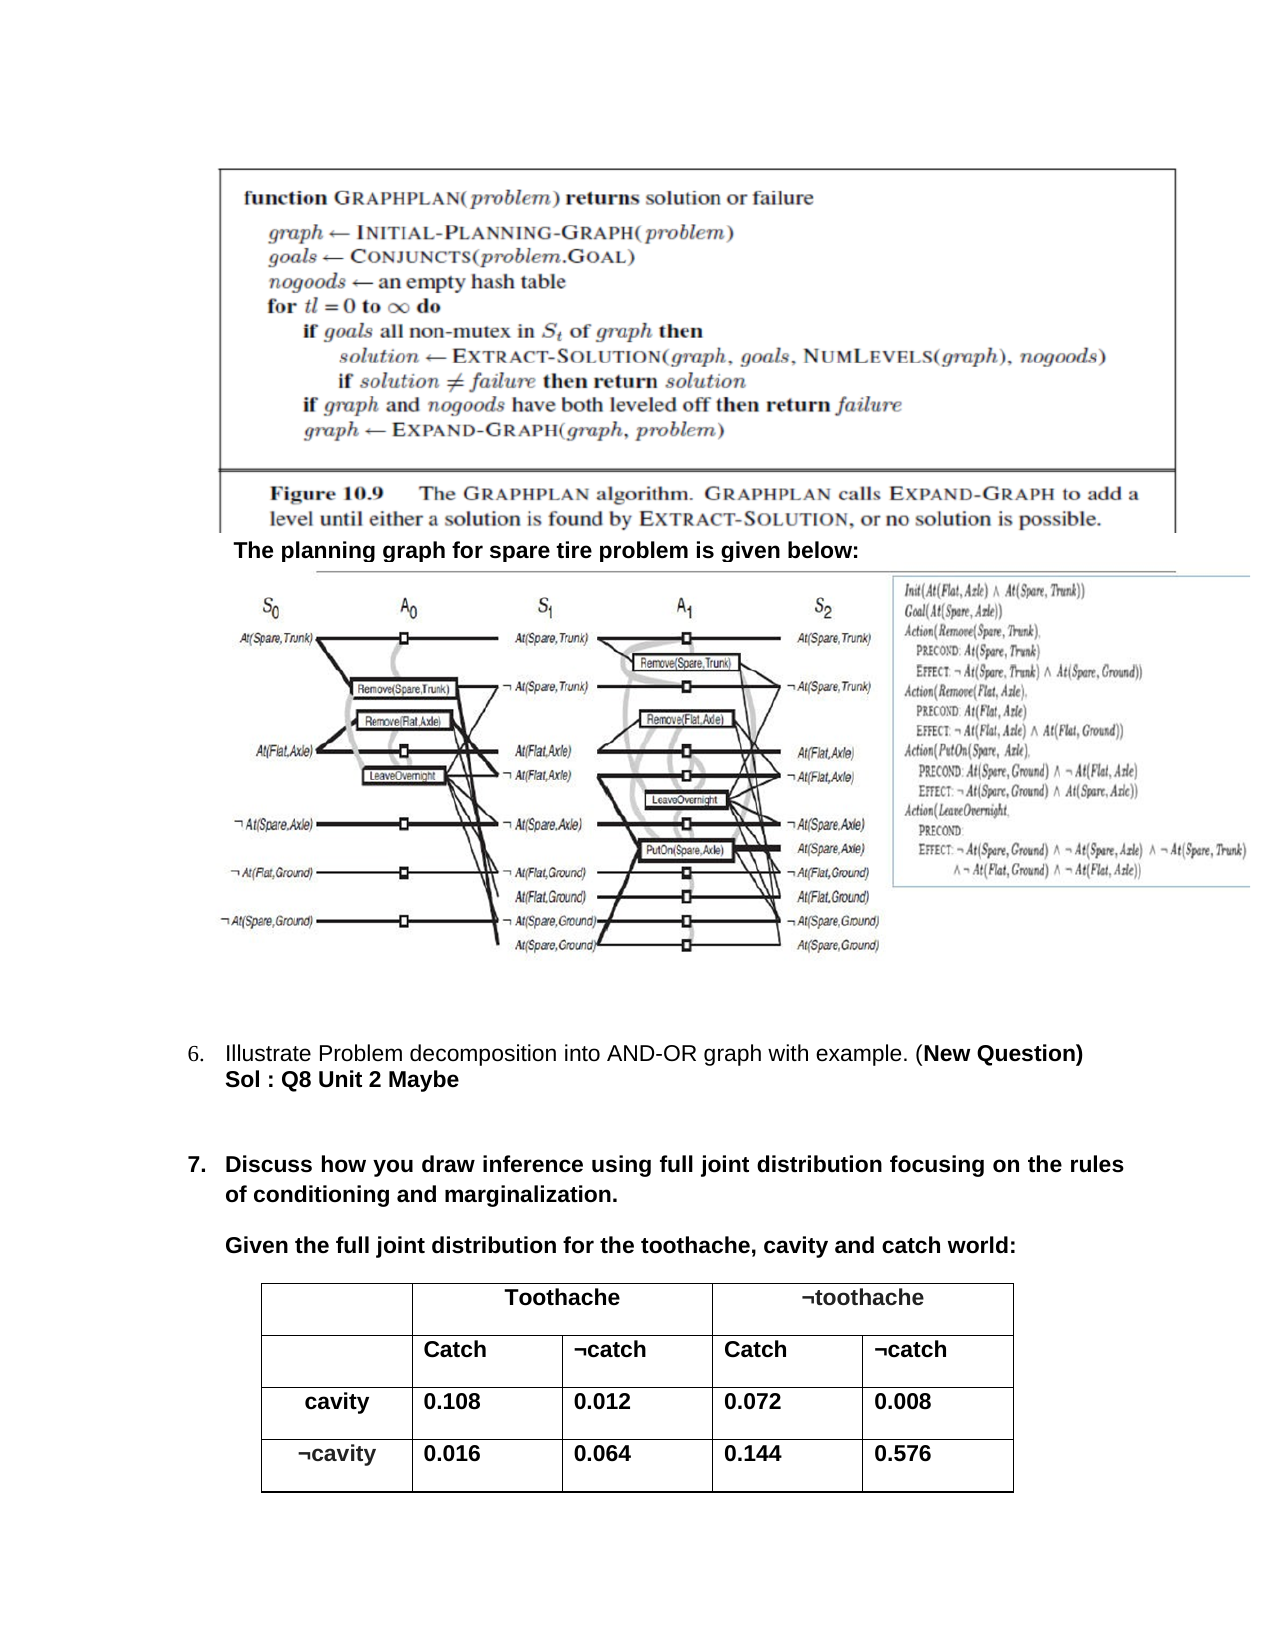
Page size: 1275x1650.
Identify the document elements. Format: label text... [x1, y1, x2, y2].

table_cell Catch [413, 1336, 562, 1387]
table_cell ¬catch [563, 1336, 712, 1387]
table_header Toothache [413, 1284, 712, 1335]
list Illustrate Problem decomposition into AND-OR graph with example. (New Question) [187, 1040, 1125, 1066]
picture [215, 562, 1250, 961]
table_cell 0.144 [713, 1440, 862, 1491]
table_cell ¬catch [863, 1336, 1013, 1387]
table_header ¬toothache [713, 1284, 1013, 1335]
table_cell 0.064 [563, 1440, 712, 1491]
table_cell 0.012 [563, 1388, 712, 1439]
table_cell 0.016 [413, 1440, 562, 1491]
table_cell ¬cavity [262, 1440, 412, 1491]
table_cell cavity [262, 1388, 412, 1439]
text The planning graph for spare tire problem is given below: [233, 537, 1125, 562]
table_cell 0.576 [863, 1440, 1013, 1491]
table_cell 0.108 [413, 1388, 562, 1439]
table_cell 0.072 [713, 1388, 862, 1439]
table_cell Catch [713, 1336, 862, 1387]
text Sol : Q8 Unit 2 Maybe [150, 1066, 1125, 1092]
table_cell 0.008 [863, 1388, 1013, 1439]
table_header [262, 1284, 412, 1335]
text Given the full joint distribution for the toothache, cavity and catch world: [150, 1232, 1125, 1258]
list Discuss how you draw inference using full joint distribution focusing on the rules of conditioning and marginalization. [187, 1151, 1125, 1207]
table_cell [262, 1336, 412, 1387]
picture [215, 157, 1191, 533]
